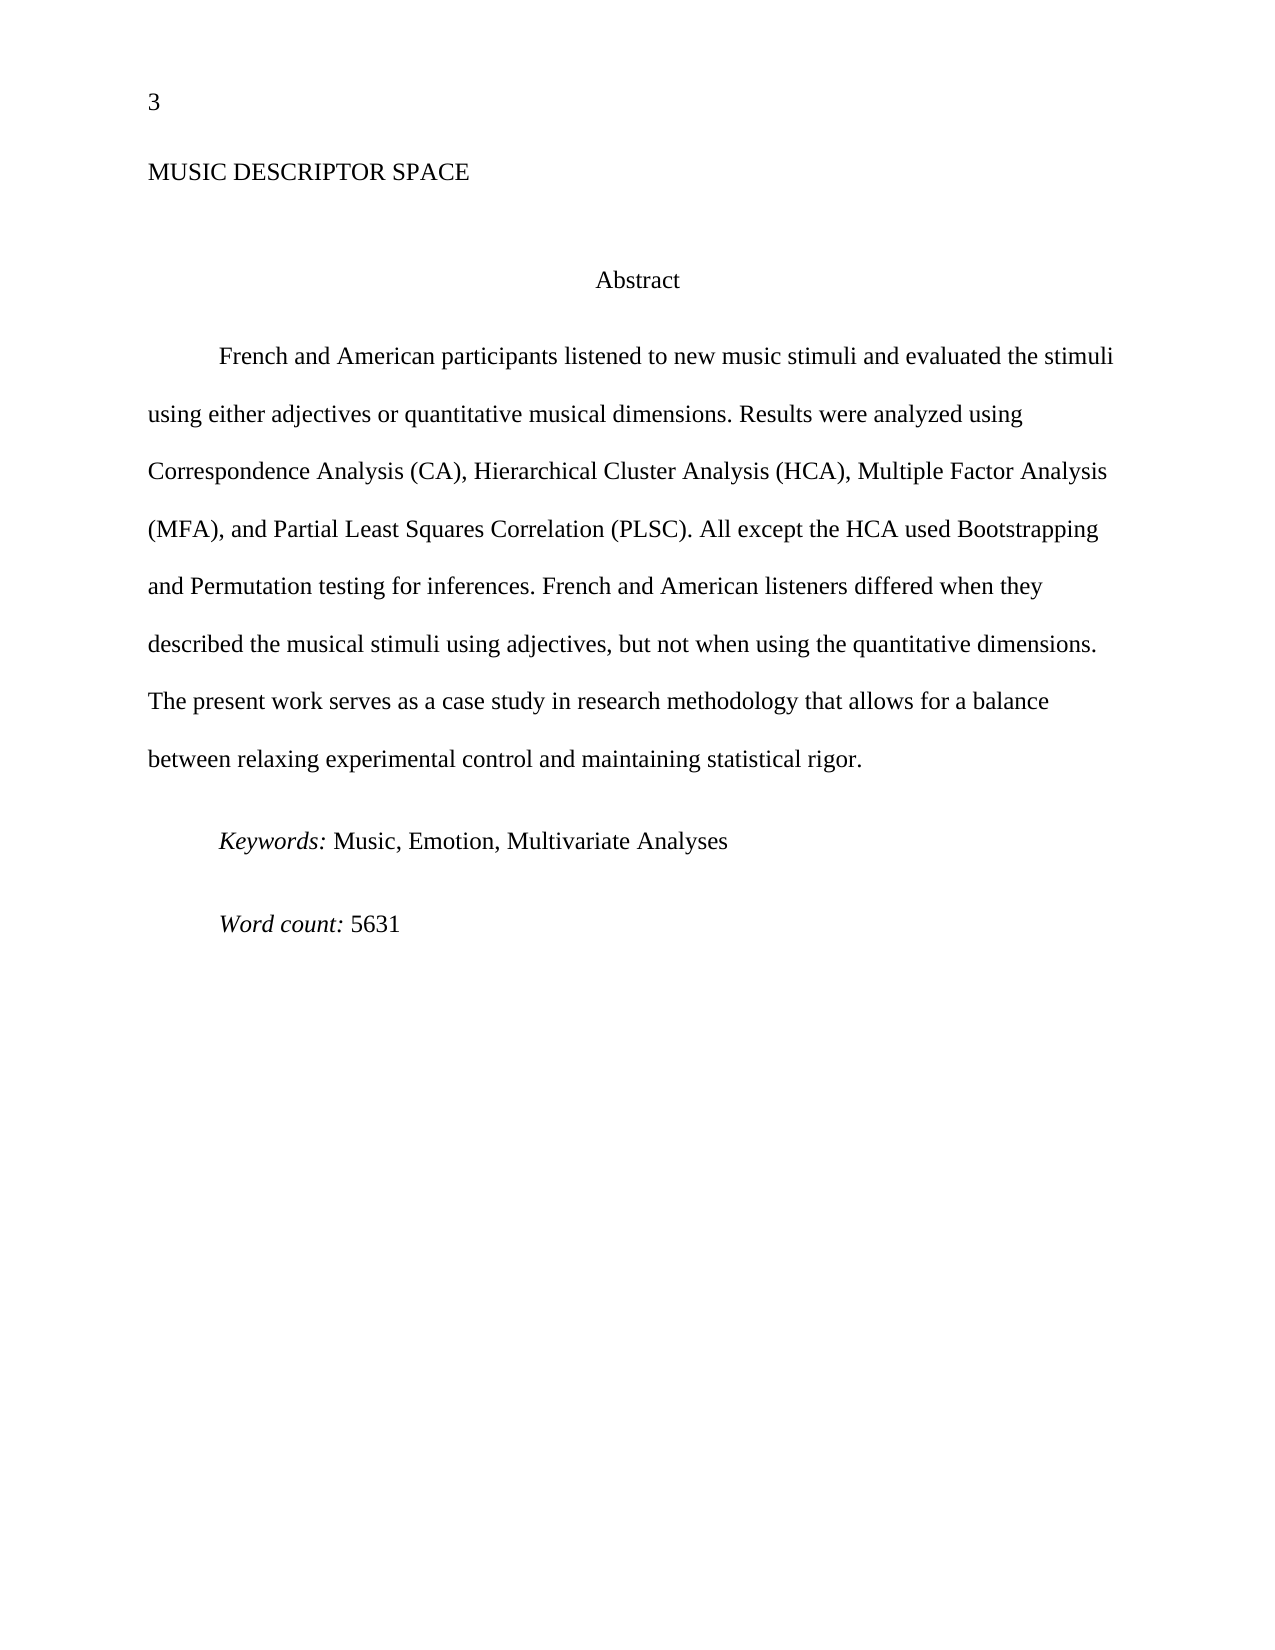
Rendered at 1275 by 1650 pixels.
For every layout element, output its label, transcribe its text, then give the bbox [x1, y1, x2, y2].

text French and American participants listened to new music stimuli and evaluated the stimuli using either adjectives or quantitative musical dimensions. Results were analyzed using Correspondence Analysis (CA), Hierarchical Cluster Analysis (HCA), Multiple Factor Analysis (MFA), and Partial Least Squares Correlation (PLSC). All except the HCA used Bootstrapping and Permutation testing for inferences. French and American listeners differed when they described the musical stimuli using adjectives, but not when using the quantitative dimensions. The present work serves as a case study in research methodology that allows for a balance between relaxing experimental control and maintaining statistical rigor. [148, 341, 1127, 772]
text Abstract [148, 265, 1127, 294]
text Keywords: Music, Emotion, Multivariate Analyses [148, 826, 1127, 855]
text Word count: 5631 [148, 909, 1127, 937]
